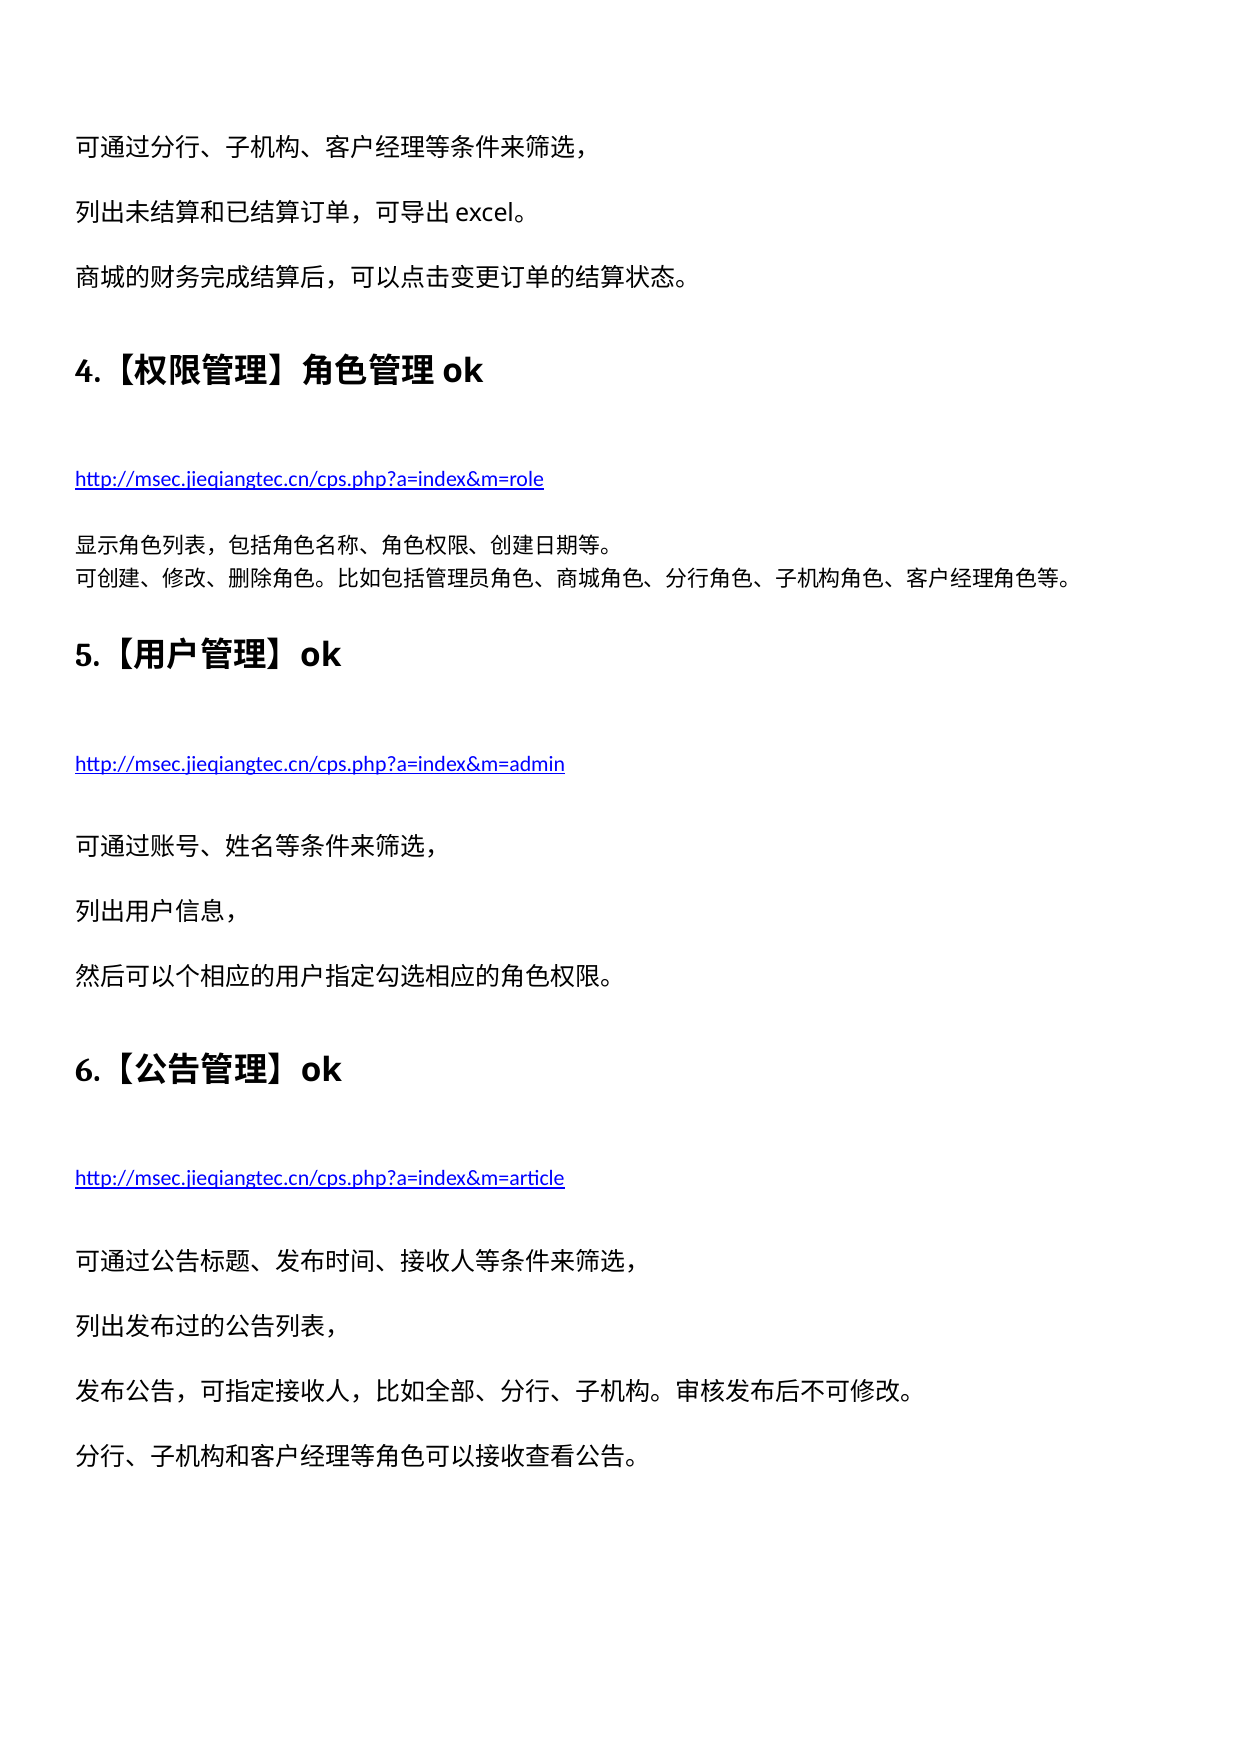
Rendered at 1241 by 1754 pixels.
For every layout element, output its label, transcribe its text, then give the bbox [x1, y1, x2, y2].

text 列出用户信息， [75, 877, 1165, 942]
text 可通过公告标题、发布时间、接收人等条件来筛选， [75, 1227, 1165, 1292]
list http://msec.jieqiangtec.cn/cps.php?a=index&m=article [75, 1162, 1165, 1194]
text 可通过账号、姓名等条件来筛选， [75, 812, 1165, 877]
text 分行、子机构和客户经理等角色可以接收查看公告。 [75, 1422, 1165, 1487]
list http://msec.jieqiangtec.cn/cps.php?a=index&m=admin [75, 747, 1165, 780]
list http://msec.jieqiangtec.cn/cps.php?a=index&m=role [75, 463, 1165, 495]
text 可通过分行、子机构、客户经理等条件来筛选， [75, 113, 1165, 178]
text 列出未结算和已结算订单，可导出excel。 [75, 178, 1165, 243]
text 显示角色列表，包括角色名称、角色权限、创建日期等。 [75, 528, 1165, 560]
subtitle 【公告管理】ok [75, 1034, 1165, 1099]
text 列出发布过的公告列表， [75, 1292, 1165, 1357]
text 商城的财务完成结算后，可以点击变更订单的结算状态。 [75, 243, 1165, 308]
text 发布公告，可指定接收人，比如全部、分行、子机构。审核发布后不可修改。 [75, 1357, 1165, 1422]
subtitle 【权限管理】角色管理 ok [75, 335, 1165, 400]
subtitle 【用户管理】ok [75, 620, 1165, 685]
text 可创建、修改、删除角色。比如包括管理员角色、商城角色、分行角色、子机构角色、客户经理角色等。 [75, 560, 1165, 593]
text 然后可以个相应的用户指定勾选相应的角色权限。 [75, 942, 1165, 1007]
